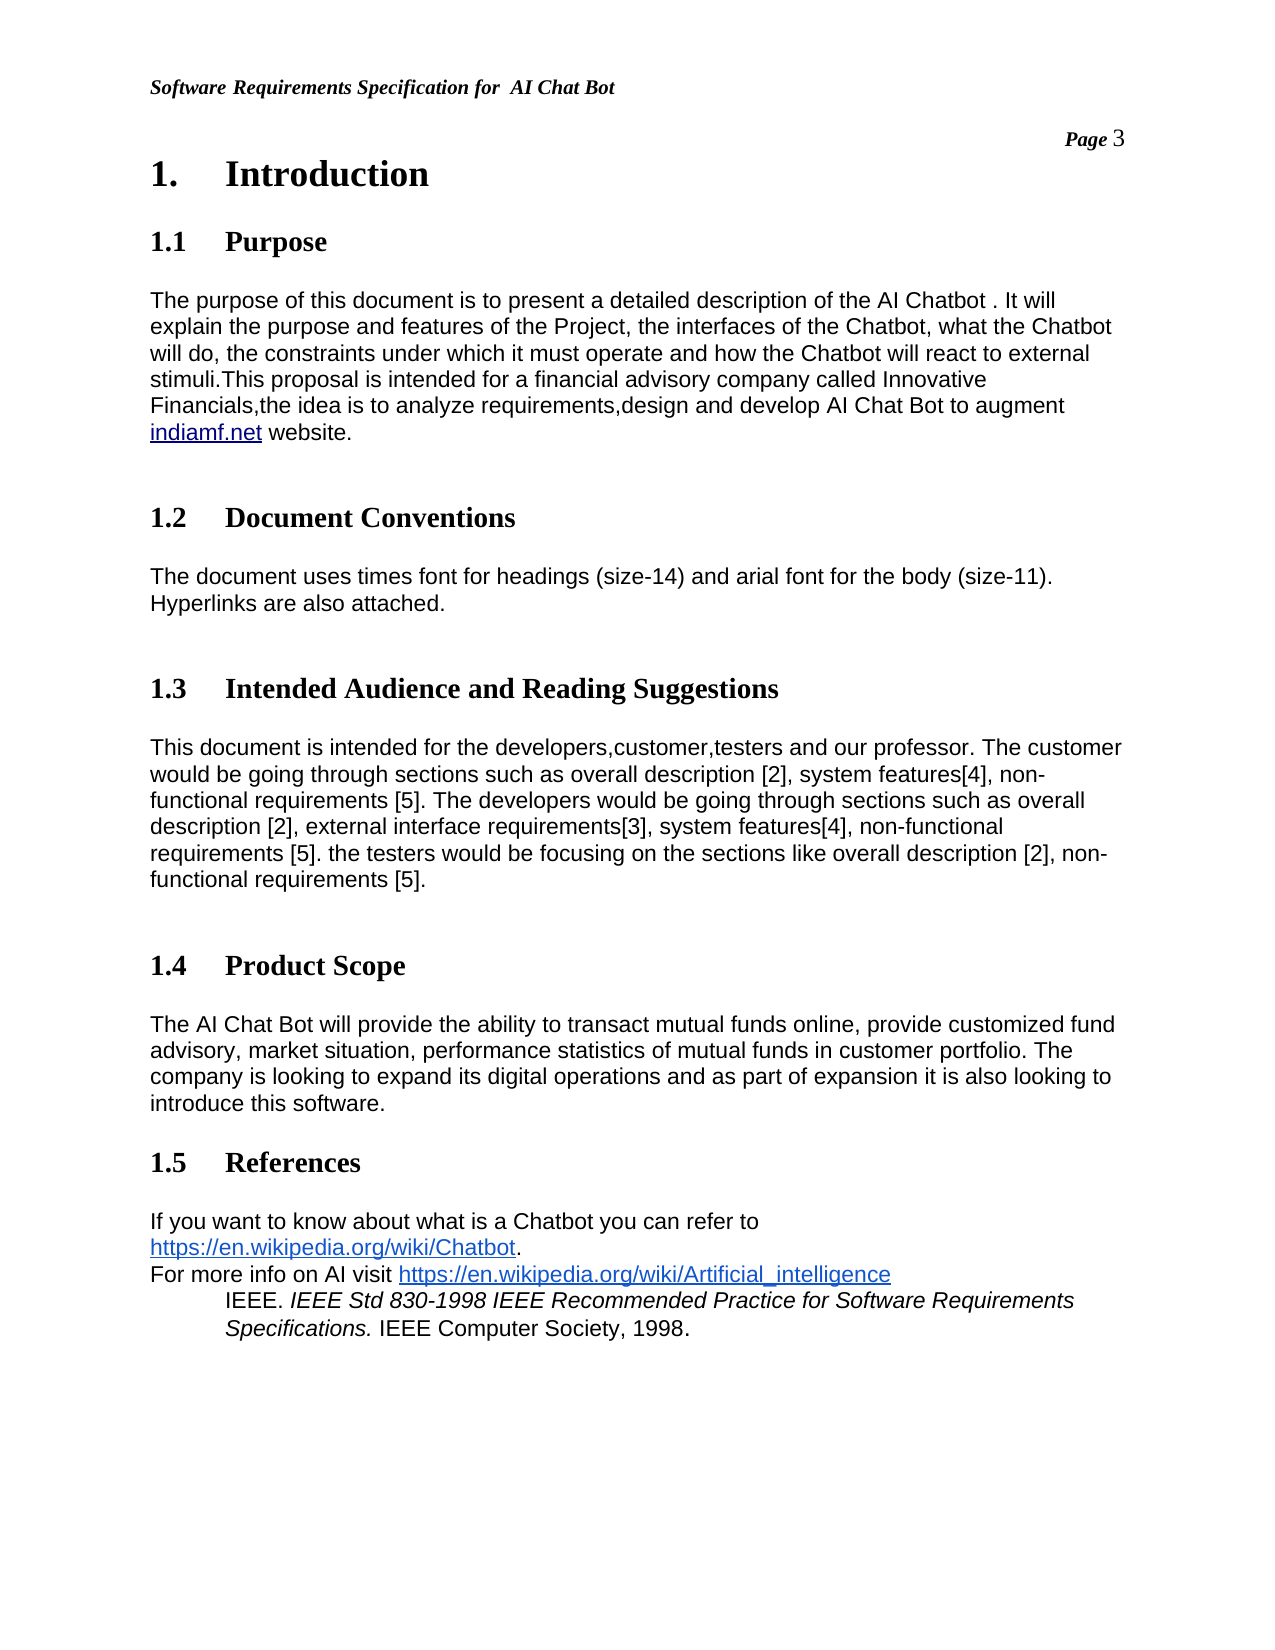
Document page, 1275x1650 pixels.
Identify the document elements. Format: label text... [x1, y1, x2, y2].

subtitle Product Scope [150, 948, 1125, 981]
subtitle Intended Audience and Reading Suggestions [150, 671, 1125, 705]
subtitle References [150, 1145, 1125, 1179]
text For more info on AI visit https://en.wikipedia.org/wiki/Artificial_intelligence [150, 1261, 1125, 1287]
text IEEE. IEEE Std 830-1998 IEEE Recommended Practice for Software Requirements Specifications. IEEE Computer Society, 1998. [225, 1287, 1125, 1342]
text The AI Chat Bot will provide the ability to transact mutual funds online, provide customized fund advisory, market situation, performance statistics of mutual funds in customer portfolio. The company is looking to expand its digital operations and as part of expansion it is also looking to introduce this software. [150, 1011, 1125, 1116]
subtitle Document Conventions [150, 501, 1125, 534]
text The document uses times font for headings (size-14) and arial font for the body (size-11). Hyperlinks are also attached. [150, 563, 1125, 616]
text If you want to know about what is a Chatbot you can refer to https://en.wikipedia.org/wiki/Chatbot. [150, 1208, 1125, 1261]
text This document is intended for the developers,customer,testers and our professor. The customer would be going through sections such as overall description [2], system features[4], non-functional requirements [5]. The developers would be going through sections such as overall description [2], external interface requirements[3], system features[4], non-functional requirements [5]. the testers would be focusing on the sections like overall description [2], non-functional requirements [5]. [150, 734, 1125, 892]
subtitle Introduction [150, 152, 1125, 195]
text The purpose of this document is to present a detailed description of the AI Chatbot . It will explain the purpose and features of the Project, the interfaces of the Chatbot, what the Chatbot will do, the constraints under which it must operate and how the Chatbot will react to external stimuli.This proposal is intended for a financial advisory company called Innovative Financials,the idea is to analyze requirements,design and develop AI Chat Bot to augment indiamf.net website. [150, 287, 1125, 445]
subtitle Purpose [150, 224, 1125, 258]
